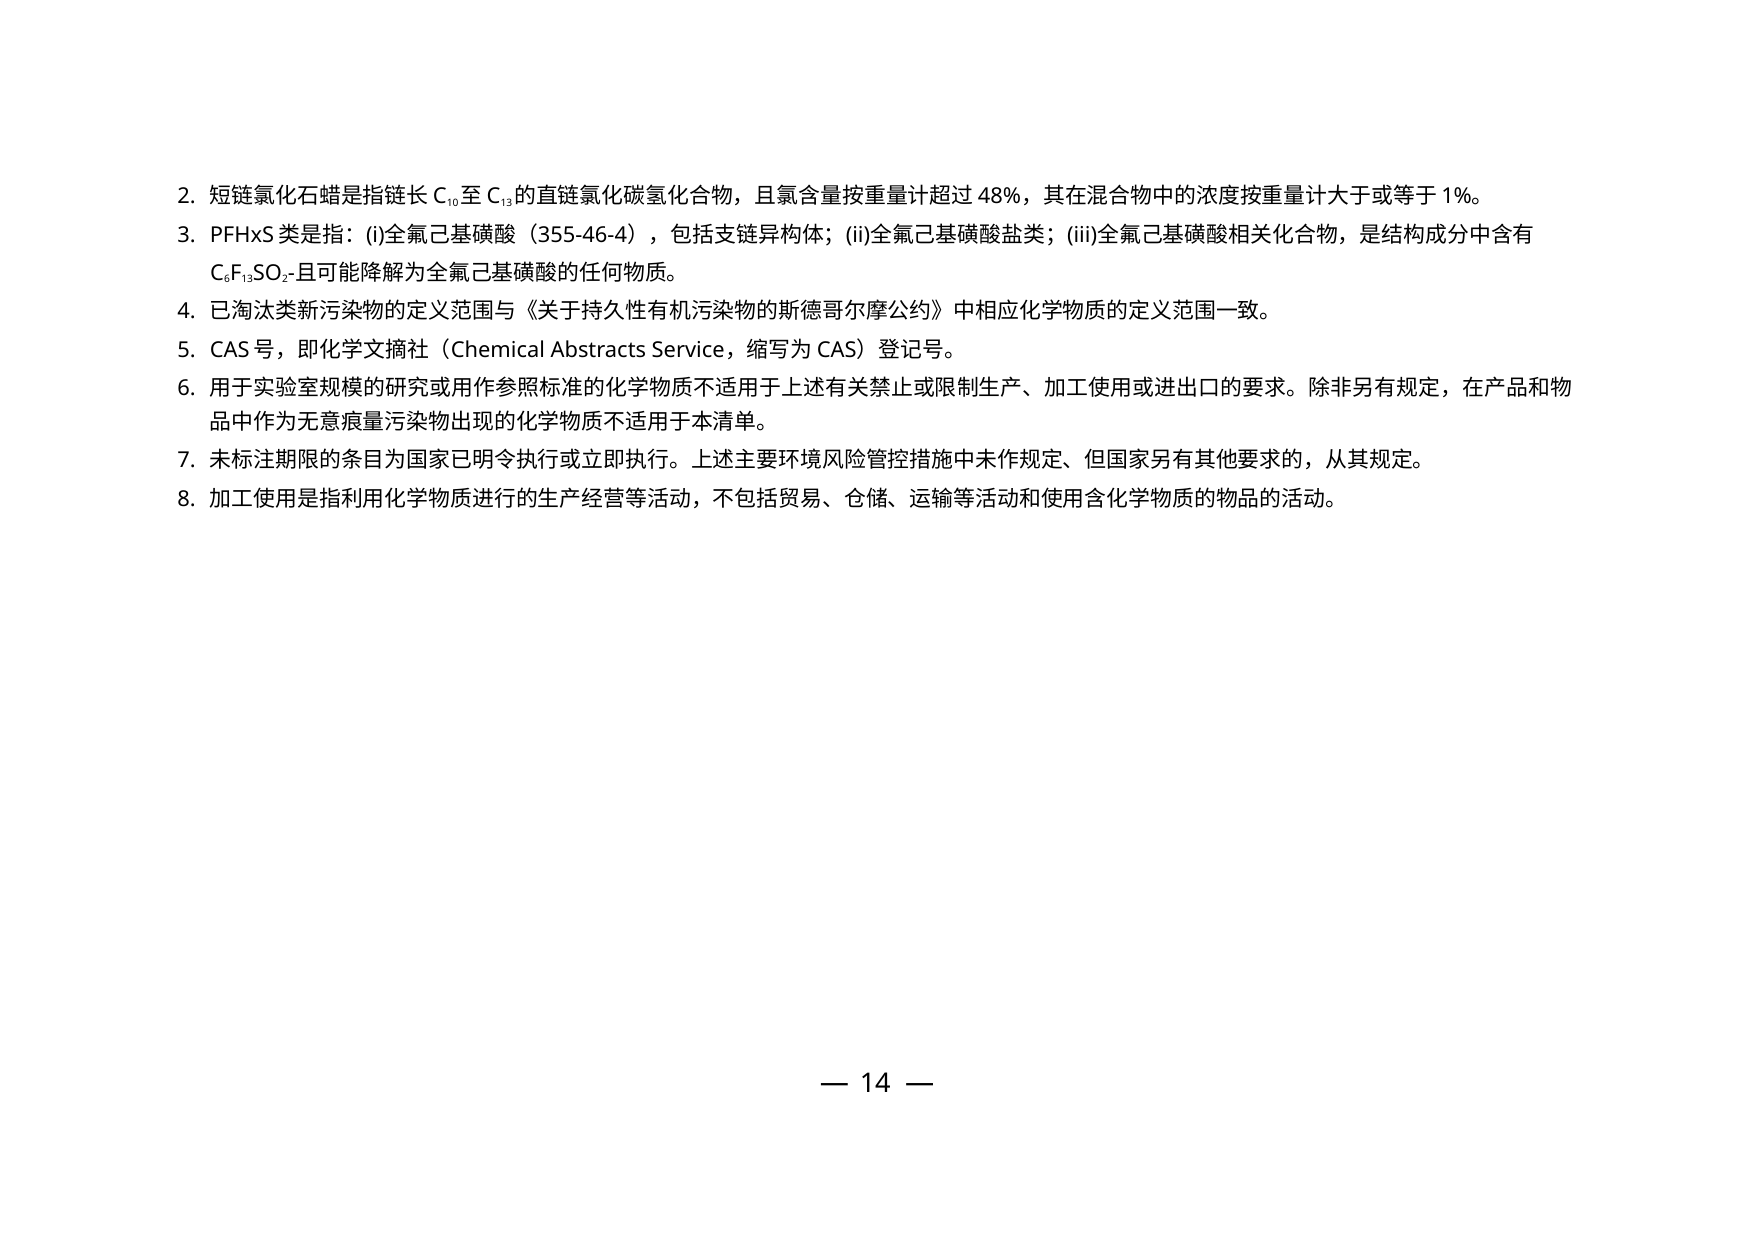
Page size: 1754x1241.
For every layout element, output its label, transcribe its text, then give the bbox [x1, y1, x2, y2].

list 已淘汰类新污染物的定义范围与《关于持久性有机污染物的斯德哥尔摩公约》中相应化学物质的定义范围一致。 [177, 293, 1577, 325]
list 未标注期限的条目为国家已明令执行或立即执行。上述主要环境风险管控措施中未作规定、但国家另有其他要求的，从其规定。 [177, 442, 1577, 474]
list CAS号，即化学文摘社（Chemical Abstracts Service，缩写为CAS）登记号。 [177, 332, 1577, 363]
list 用于实验室规模的研究或用作参照标准的化学物质不适用于上述有关禁止或限制生产、加工使用或进出口的要求。除非另有规定，在产品和物品中作为无意痕量污染物出现的化学物质不适用于本清单。 [177, 370, 1577, 436]
text C6F13SO2-且可能降解为全氟己基磺酸的任何物质。 [210, 255, 1577, 287]
list 短链氯化石蜡是指链长C10至C13的直链氯化碳氢化合物，且氯含量按重量计超过48%，其在混合物中的浓度按重量计大于或等于1%。 [177, 178, 1577, 210]
list 加工使用是指利用化学物质进行的生产经营等活动，不包括贸易、仓储、运输等活动和使用含化学物质的物品的活动。 [177, 481, 1577, 512]
list PFHxS类是指：(i)全氟己基磺酸（355-46-4），包括支链异构体；(ii)全氟己基磺酸盐类；(iii)全氟己基磺酸相关化合物，是结构成分中含有 [177, 217, 1577, 248]
